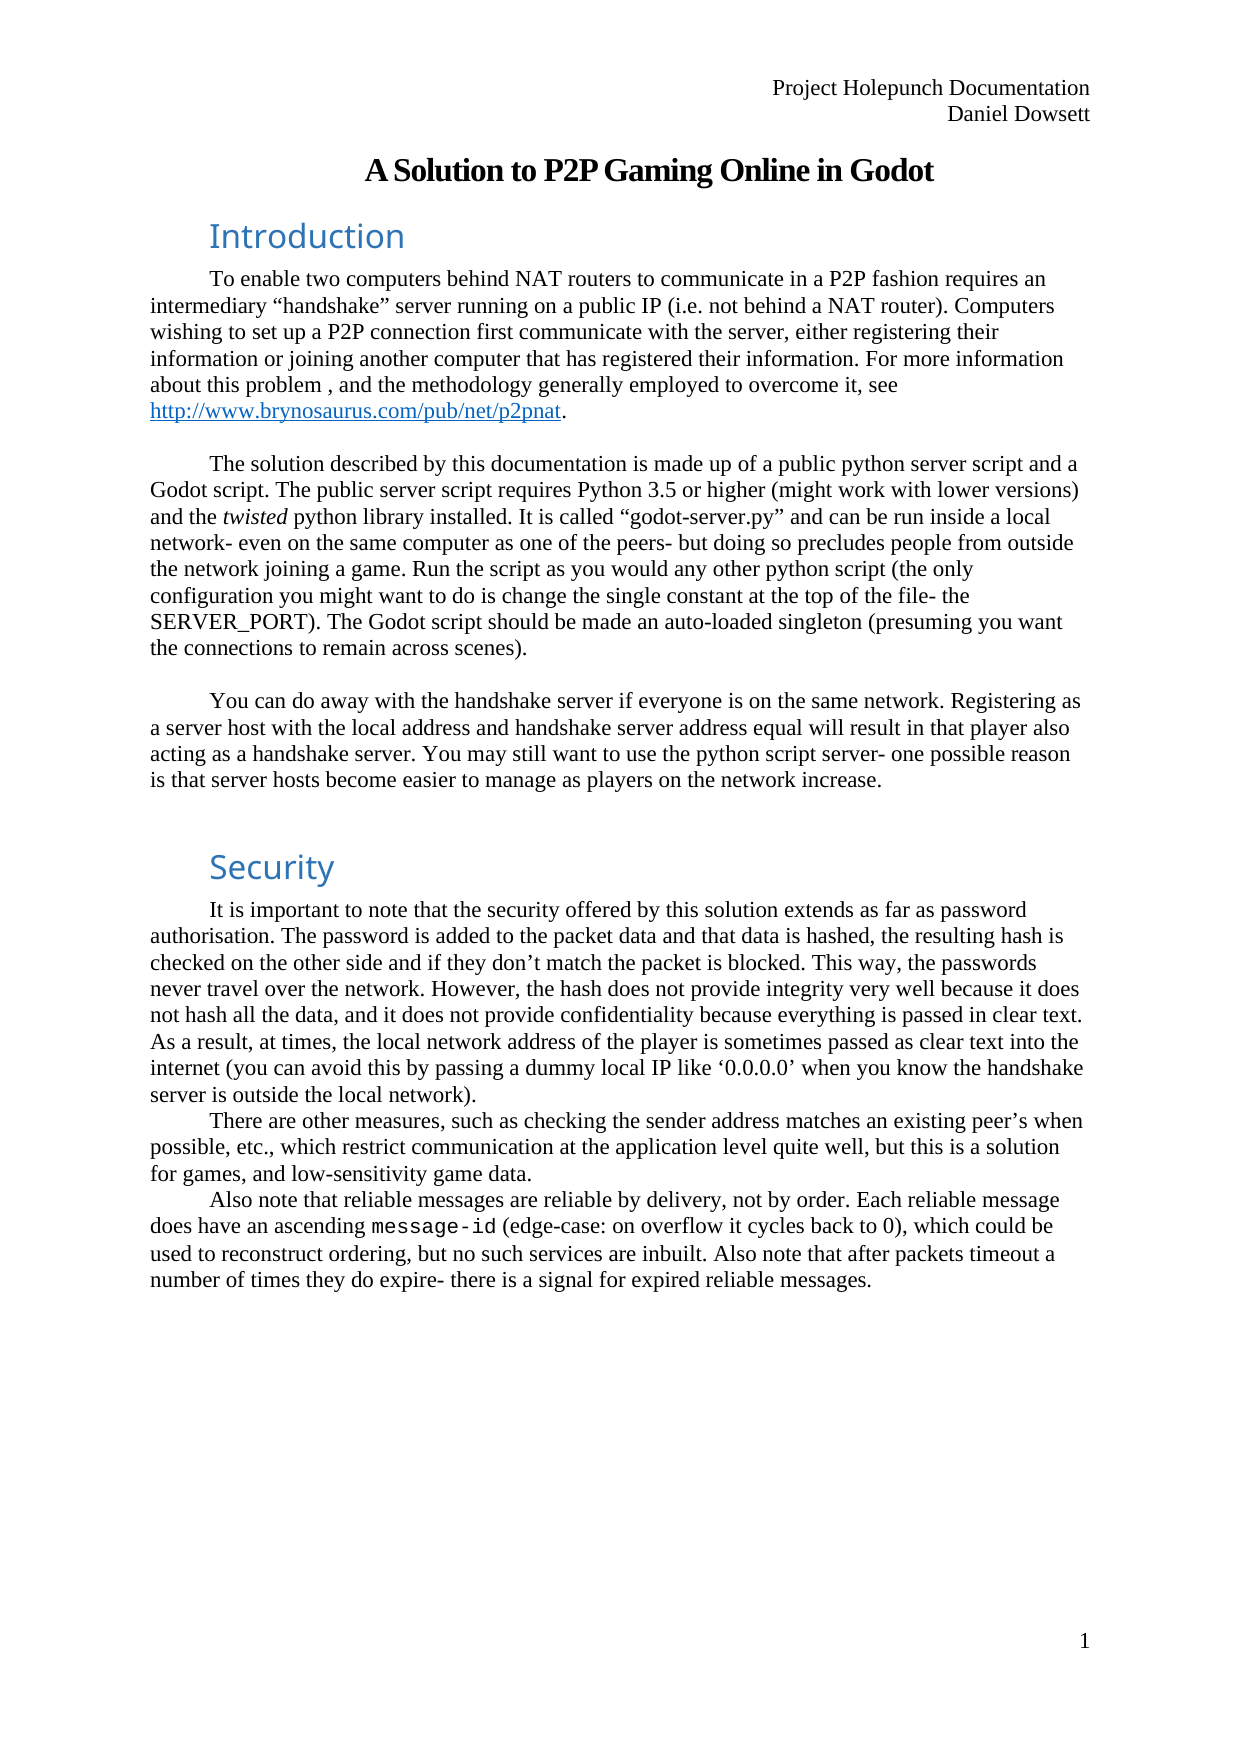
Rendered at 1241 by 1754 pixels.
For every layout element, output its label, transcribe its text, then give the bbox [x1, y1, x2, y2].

subtitle Introduction [150, 213, 1090, 259]
text To enable two computers behind NAT routers to communicate in a P2P fashion requires an intermediary “handshake” server running on a public IP (i.e. not behind a NAT router). Computers wishing to set up a P2P connection first communicate with the server, either registering their information or joining another computer that has registered their information. For more information about this problem , and the methodology generally employed to overcome it, see http://www.brynosaurus.com/pub/net/p2pnat. [150, 266, 1090, 424]
text It is important to note that the security offered by this solution extends as far as password authorisation. The password is added to the packet data and that data is hashed, the resulting hash is checked on the other side and if they don’t match the packet is blocked. This way, the passwords never travel over the network. However, the hash does not provide integrity very well because it does not hash all the data, and it does not provide confidentiality because everything is passed in clear text. As a result, at times, the local network address of the player is sometimes passed as clear text into the internet (you can avoid this by passing a dummy local IP like ‘0.0.0.0’ when you know the handshake server is outside the local network). [150, 896, 1090, 1107]
subtitle Security [150, 844, 1090, 889]
text There are other measures, such as checking the sender address matches an existing peer’s when possible, etc., which restrict communication at the application level quite well, but this is a solution for games, and low-sensitivity game data. [150, 1107, 1090, 1186]
text A Solution to P2P Gaming Online in Godot [150, 150, 1090, 188]
text The solution described by this documentation is made up of a public python server script and a Godot script. The public server script requires Python 3.5 or higher (might work with lower versions) and the twisted python library installed. It is called “godot-server.py” and can be run inside a local network- even on the same computer as one of the peers- but doing so precludes people from outside the network joining a game. Run the script as you would any other python script (the only configuration you might want to do is change the single constant at the top of the file- the SERVER_PORT). The Godot script should be made an auto-loaded singleton (presuming you want the connections to remain across scenes). [150, 450, 1090, 661]
text You can do away with the handshake server if everyone is on the same network. Registering as a server host with the local address and handshake server address equal will result in that player also acting as a handshake server. You may still want to use the python script server- one possible reason is that server hosts become easier to manage as players on the network increase. [150, 687, 1090, 793]
text Also note that reliable messages are reliable by delivery, not by order. Each reliable message does have an ascending message-id (edge-case: on overflow it cycles back to 0), which could be used to reconstruct ordering, but no such services are inbuilt. Also note that after packets timeout a number of times they do expire- there is a signal for expired reliable messages. [150, 1186, 1090, 1293]
